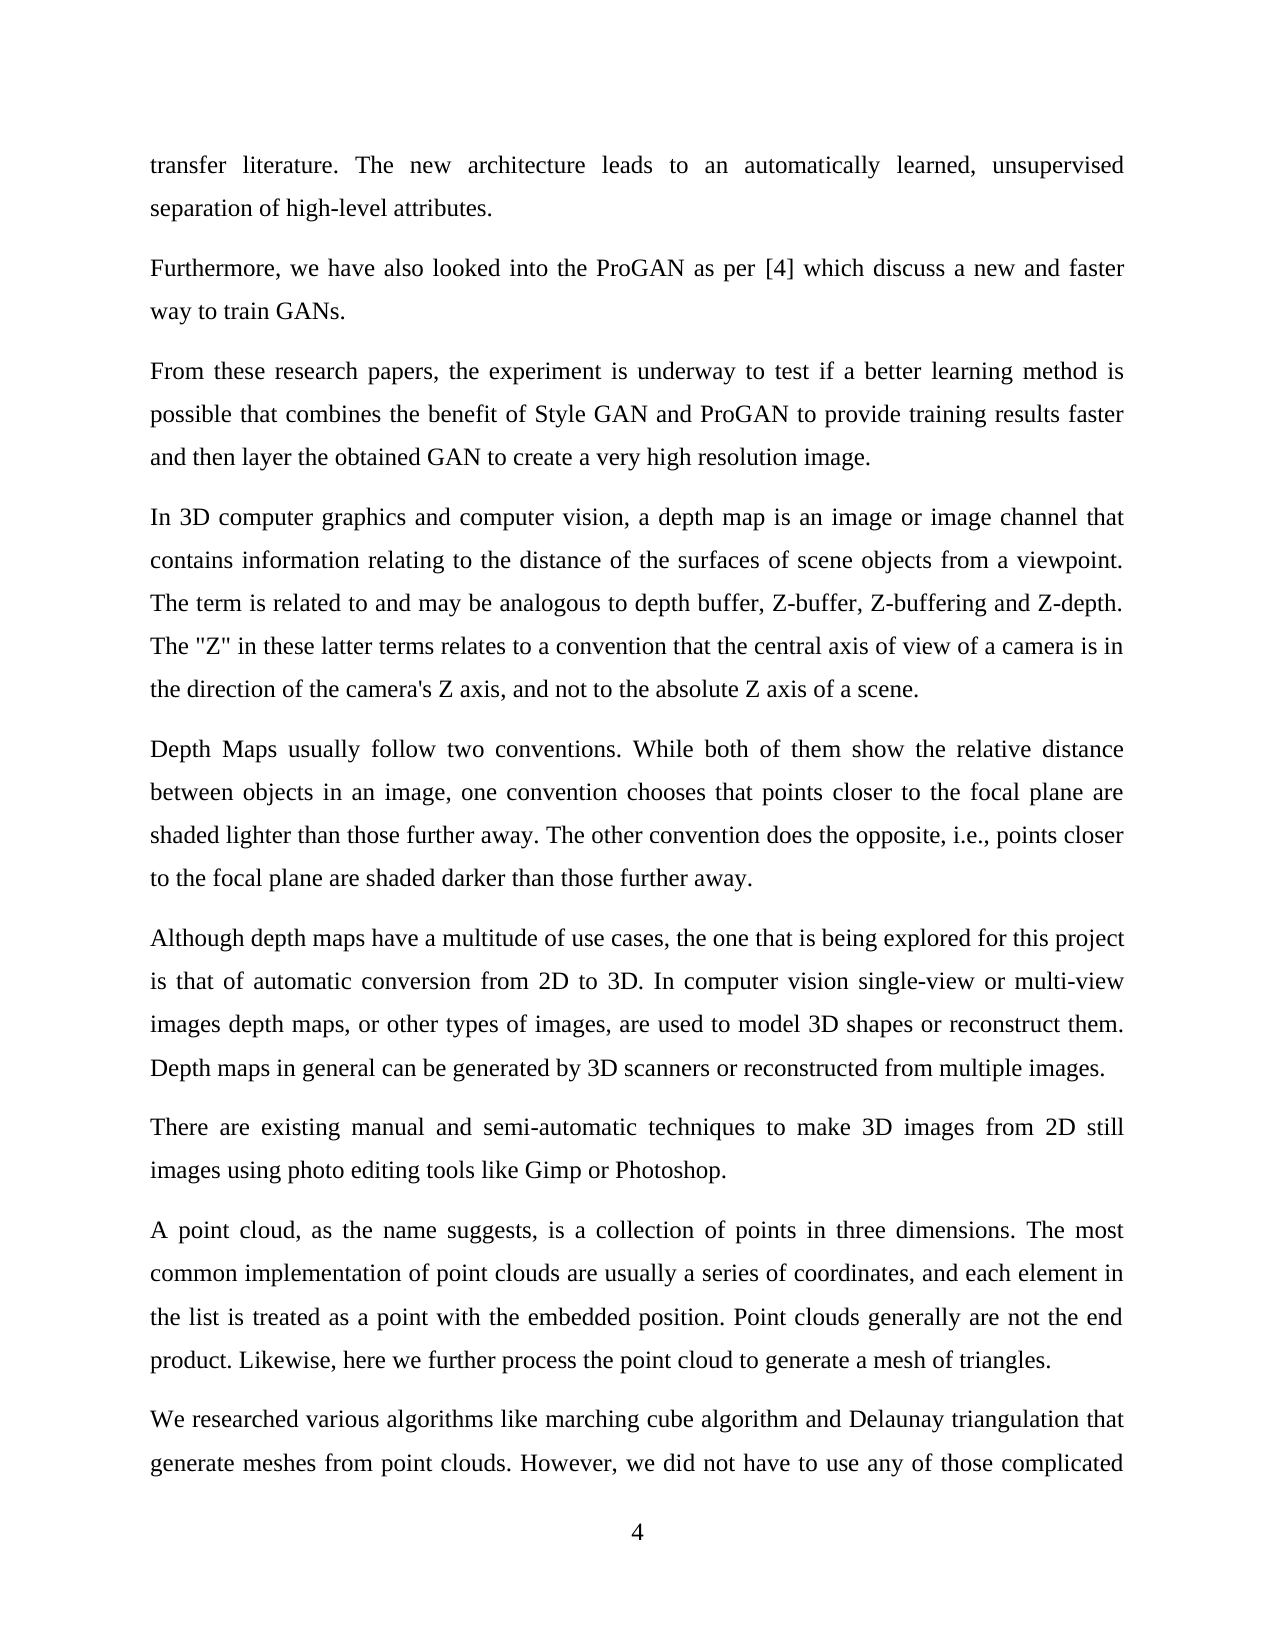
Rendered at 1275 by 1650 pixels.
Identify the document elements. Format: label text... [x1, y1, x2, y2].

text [150, 1404, 1125, 1476]
text From these research papers, the experiment is underway to test if a better learning method is possible that combines the benefit of Style GAN and ProGAN to provide training results faster and then layer the obtained GAN to create a very high resolution image. [150, 356, 1125, 471]
text A point cloud, as the name suggests, is a collection of points in three dimensions. The most common implementation of point clouds are usually a series of coordinates, and each element in the list is treated as a point with the embedded position. Point clouds generally are not the end product. Likewise, here we further process the point cloud to generate a mesh of triangles. [150, 1215, 1125, 1373]
text In 3D computer graphics and computer vision, a depth map is an image or image channel that contains information relating to the distance of the surfaces of scene objects from a viewpoint. The term is related to and may be analogous to depth buffer, Z-buffer, Z-buffering and Z-depth. The "Z" in these latter terms relates to a convention that the central axis of view of a camera is in the direction of the camera's Z axis, and not to the absolute Z axis of a scene. [150, 502, 1125, 703]
text Depth Maps usually follow two conventions. While both of them show the relative distance between objects in an image, one convention chooses that points closer to the focal plane are shaded lighter than those further away. The other convention does the opposite, i.e., points closer to the focal plane are shaded darker than those further away. [150, 734, 1125, 892]
text Furthermore, we have also looked into the ProGAN as per which discuss a new and faster way to train GANs. [150, 253, 1125, 325]
text There are existing manual and semi-automatic techniques to make 3D images from 2D still images using photo editing tools like Gimp or Photoshop. [150, 1112, 1125, 1184]
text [150, 150, 1125, 222]
text Although depth maps have a multitude of use cases, the one that is being explored for this project is that of automatic conversion from 2D to 3D. In computer vision single-view or multi-view images depth maps, or other types of images, are used to model 3D shapes or reconstruct them. Depth maps in general can be generated by 3D scanners or reconstructed from multiple images. [150, 923, 1125, 1081]
